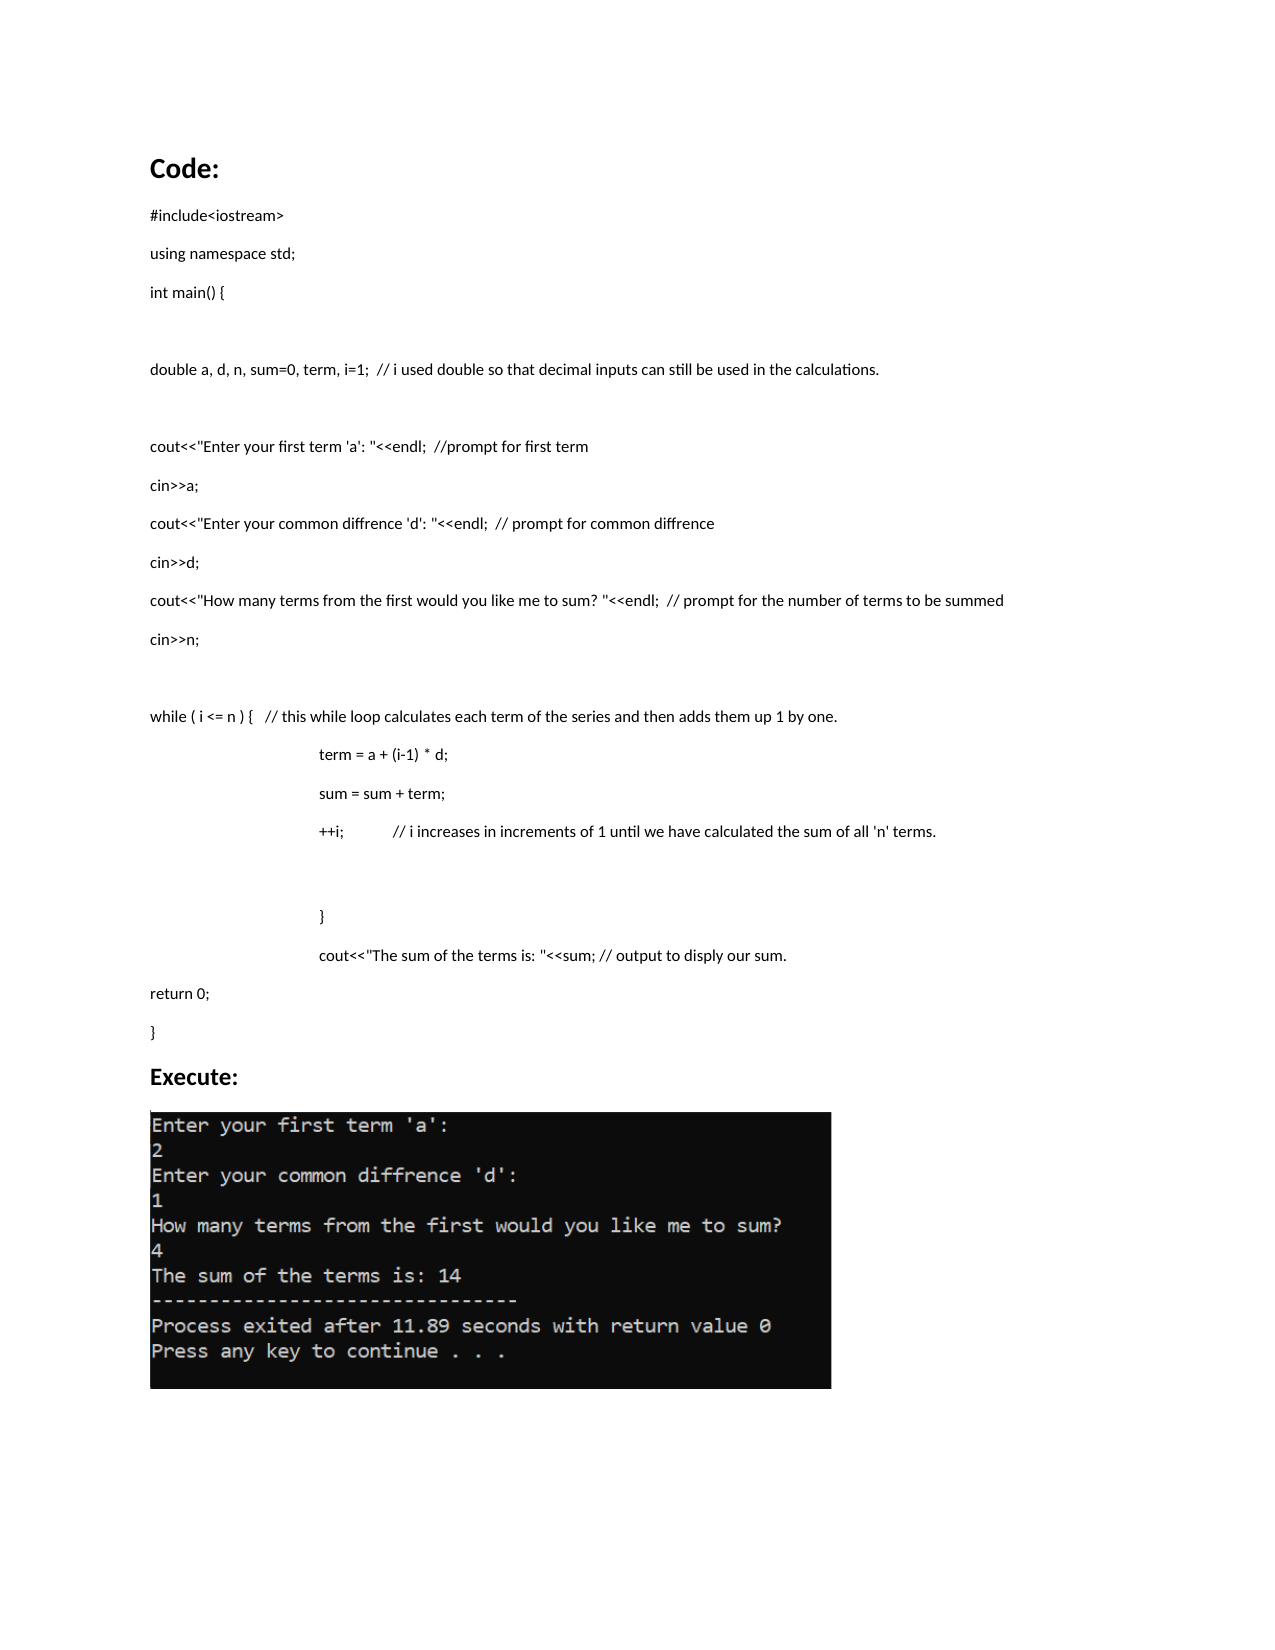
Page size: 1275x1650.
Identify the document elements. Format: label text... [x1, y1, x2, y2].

text ++i; // i increases in increments of 1 until we have calculated the sum of all 'n' terms. [150, 822, 1125, 842]
text cin>>a; [150, 475, 1125, 495]
text cin>>d; [150, 552, 1125, 572]
text term = a + (i-1) * d; [150, 745, 1125, 765]
text while ( i <= n ) { // this while loop calculates each term of the series and then adds them up 1 by one. [150, 706, 1125, 726]
text sum = sum + term; [150, 783, 1125, 803]
text Execute: [150, 1061, 1125, 1091]
text int main() { [150, 282, 1125, 302]
text return 0; [150, 984, 1125, 1004]
text double a, d, n, sum=0, term, i=1; // i used double so that decimal inputs can still be used in the calculations. [150, 359, 1125, 379]
text } [150, 907, 1125, 927]
text cout<<"The sum of the terms is: "<<sum; // output to disply our sum. [150, 945, 1125, 965]
text cout<<"Enter your first term 'a': "<<endl; //prompt for first term [150, 436, 1125, 457]
text using namespace std; [150, 244, 1125, 264]
text cout<<"Enter your common diffrence 'd': "<<endl; // prompt for common diffrence [150, 513, 1125, 534]
text cin>>n; [150, 629, 1125, 649]
text cout<<"How many terms from the first would you like me to sum? "<<endl; // prompt for the number of terms to be summed [150, 591, 1125, 611]
text #include<iostream> [150, 205, 1125, 225]
text } [150, 1022, 1125, 1042]
text Code: [150, 150, 1125, 186]
